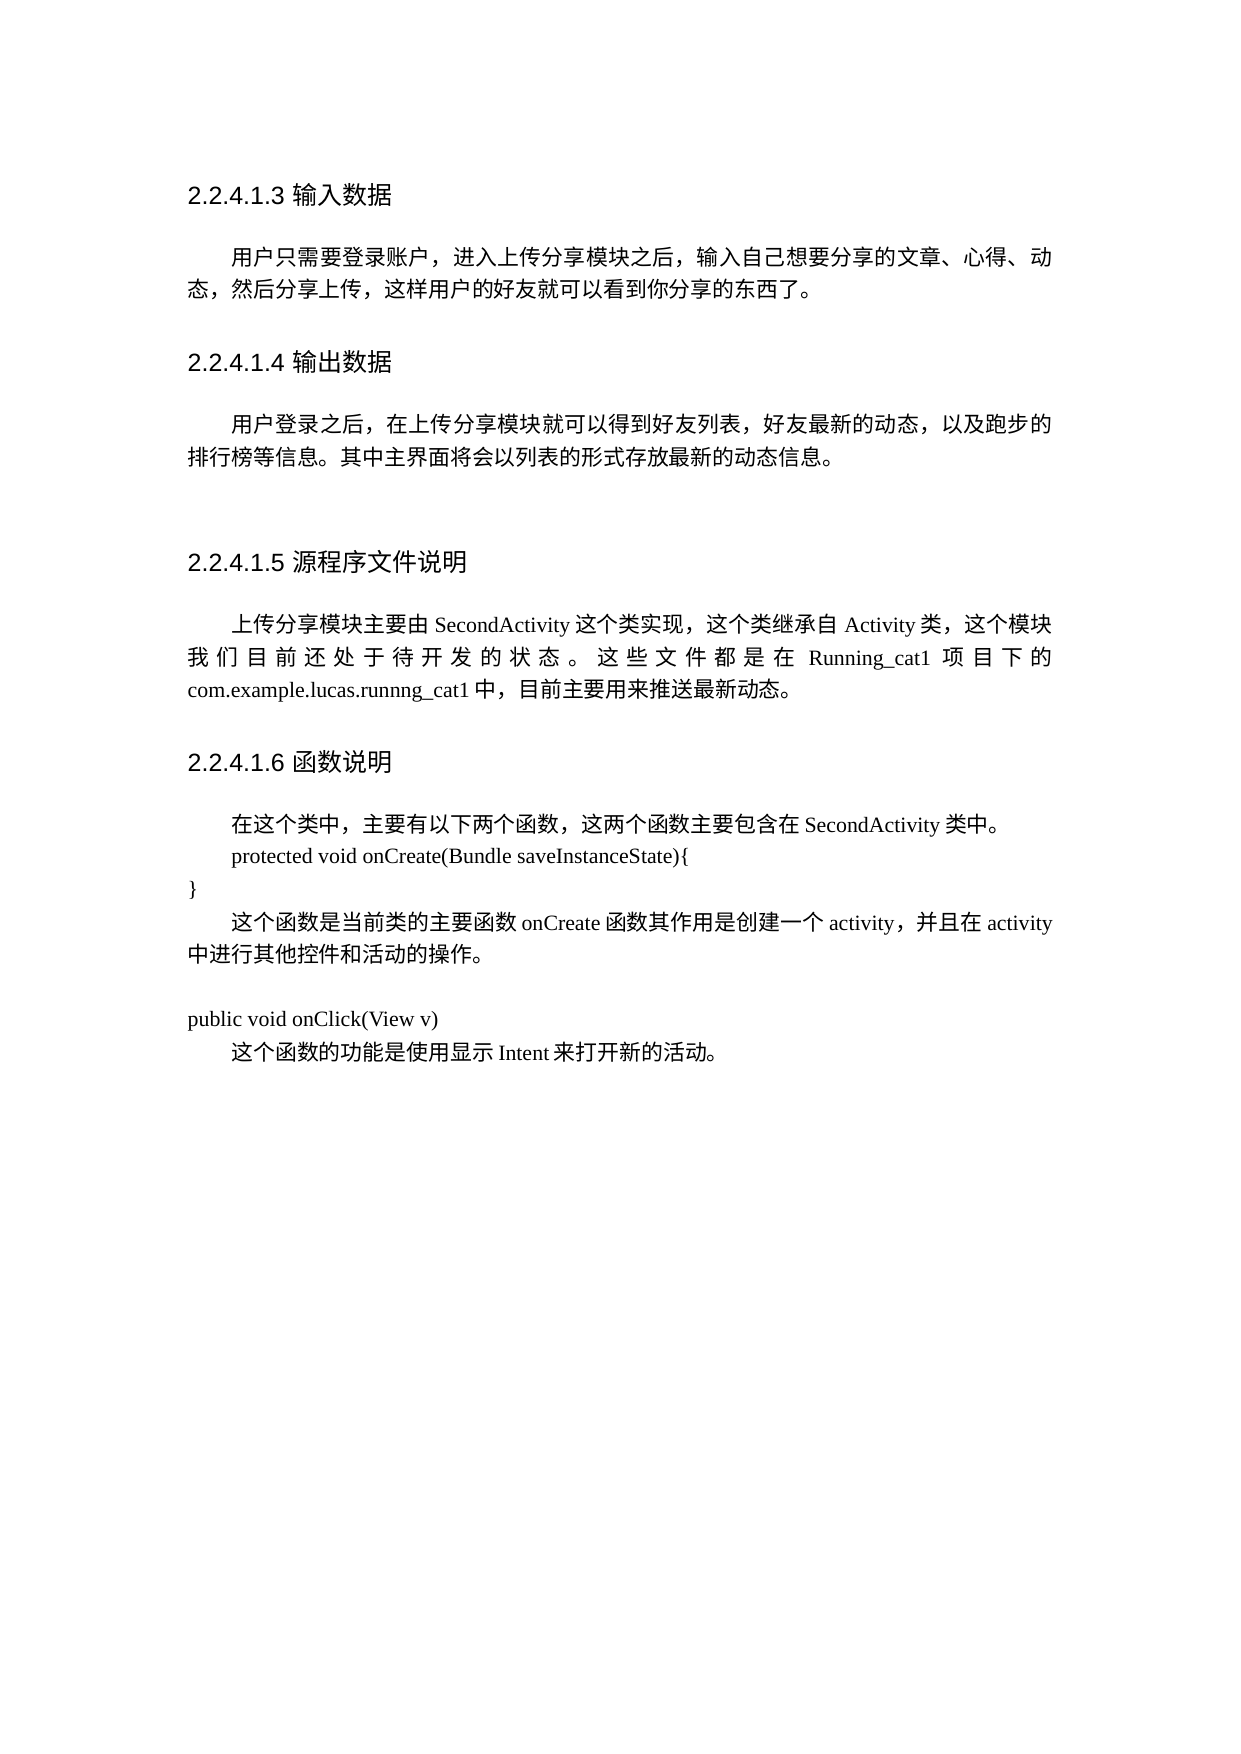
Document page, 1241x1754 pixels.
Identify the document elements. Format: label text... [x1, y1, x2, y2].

subtitle 输入数据 [187, 162, 1053, 227]
text 在这个类中，主要有以下两个函数，这两个函数主要包含在SecondActivity类中。 [187, 807, 1053, 839]
text protected void onCreate(Bundle saveInstanceState){ [187, 839, 1053, 872]
subtitle 源程序文件说明 [187, 529, 1053, 594]
subtitle 函数说明 [187, 729, 1053, 794]
text 这个函数的功能是使用显示Intent来打开新的活动。 [187, 1034, 1053, 1067]
subtitle 输出数据 [187, 329, 1053, 394]
text 用户登录之后，在上传分享模块就可以得到好友列表，好友最新的动态，以及跑步的排行榜等信息。其中主界面将会以列表的形式存放最新的动态信息。 [187, 407, 1053, 472]
text public void onClick(View v) [187, 1002, 1053, 1034]
text 这个函数是当前类的主要函数onCreate函数其作用是创建一个activity，并且在activity中进行其他控件和活动的操作。 [187, 904, 1053, 969]
text } [187, 872, 1053, 904]
text 上传分享模块主要由SecondActivity这个类实现，这个类继承自Activity类，这个模块我们目前还处于待开发的状态。这些文件都是在Running_cat1项目下的com.example.lucas.runnng_cat1中，目前主要用来推送最新动态。 [187, 607, 1053, 704]
text 用户只需要登录账户，进入上传分享模块之后，输入自己想要分享的文章、心得、动态，然后分享上传，这样用户的好友就可以看到你分享的东西了。 [187, 239, 1053, 304]
